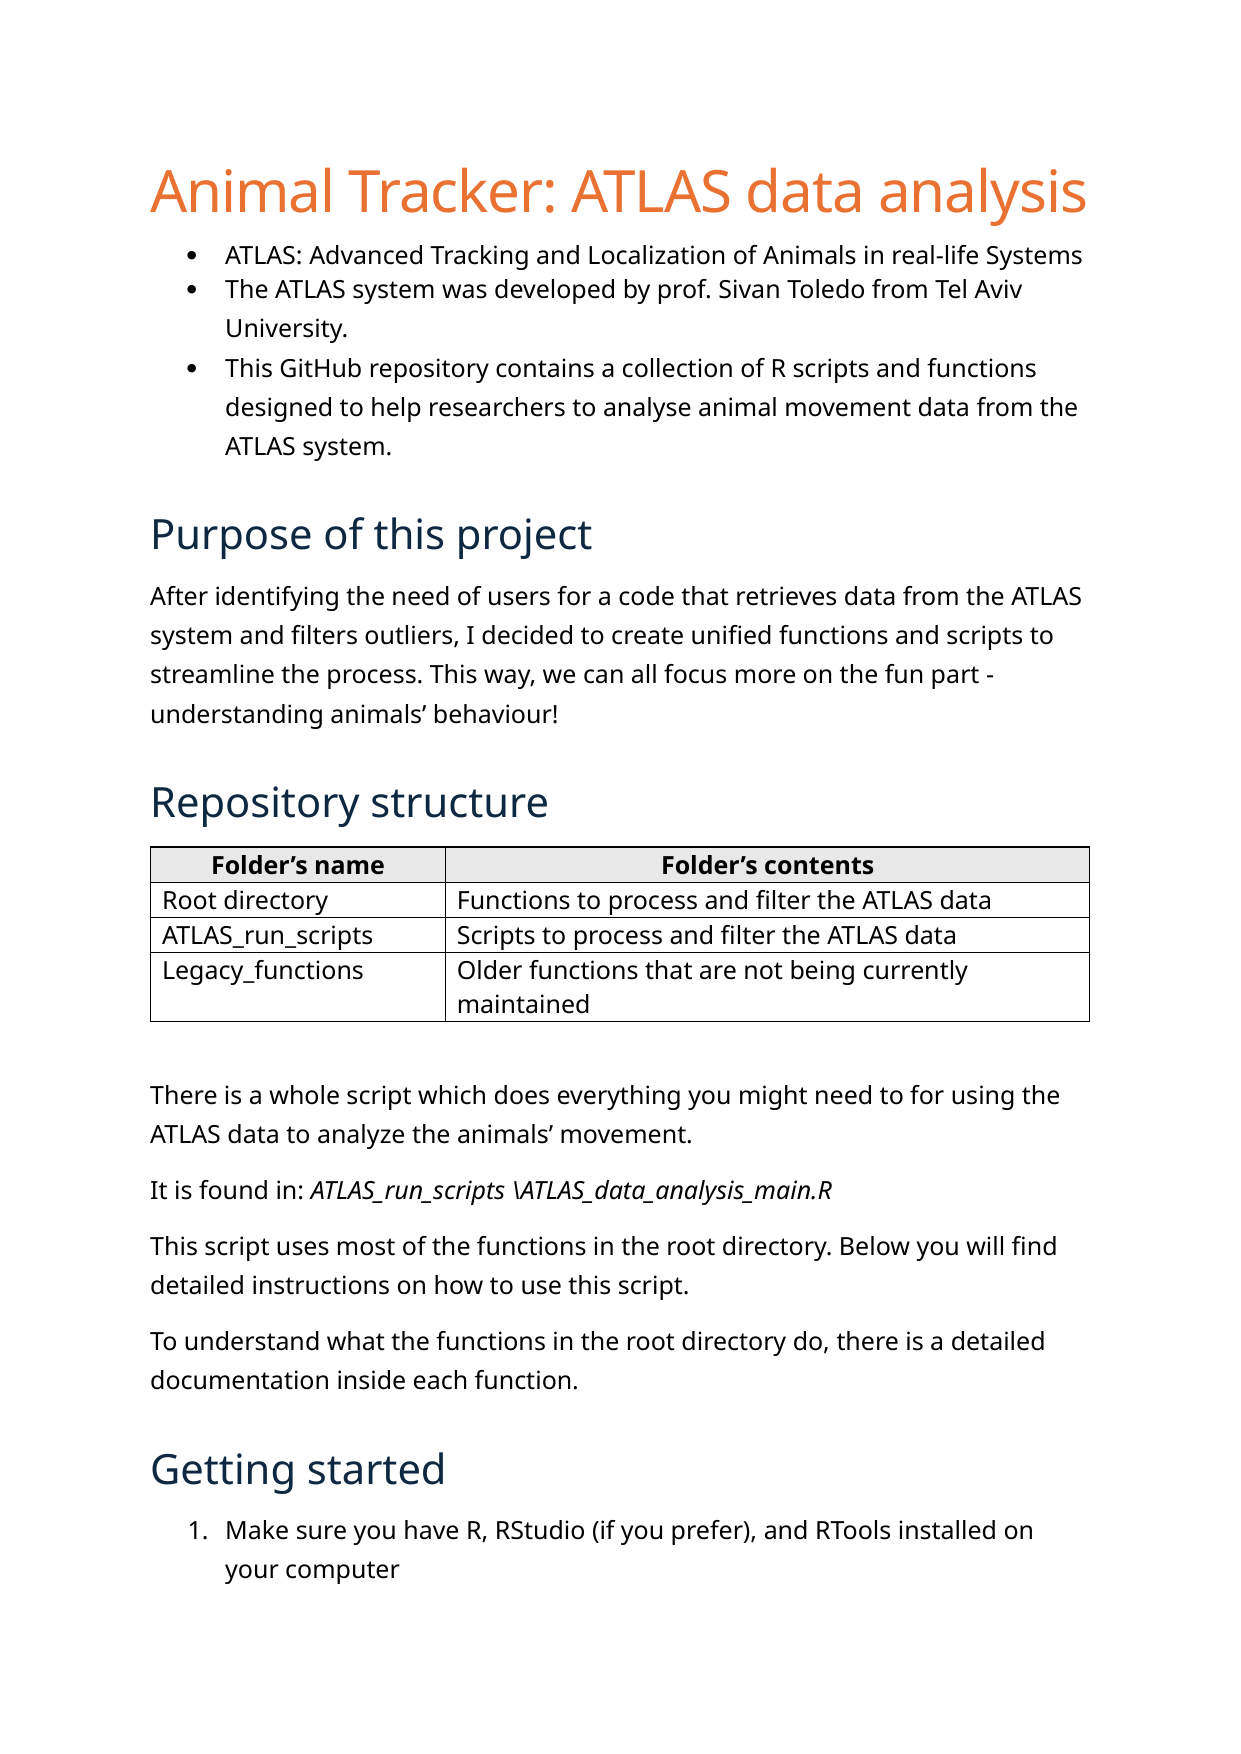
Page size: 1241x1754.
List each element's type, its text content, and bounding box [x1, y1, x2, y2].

table_cell Root directory [151, 883, 445, 917]
text After identifying the need of users for a code that retrieves data from the ATLAS system and filters outliers, I decided to create unified functions and scripts to streamline the process. This way, we can all focus more on the fun part - understanding animals’ behaviour! [150, 579, 1090, 730]
subtitle Getting started [150, 1439, 1090, 1496]
table_cell Scripts to process and filter the ATLAS data [446, 918, 1089, 952]
subtitle Purpose of this project [150, 505, 1090, 562]
list The ATLAS system was developed by prof. Sivan Toledo from Tel Aviv University. [187, 272, 1090, 345]
table_cell Legacy_functions [151, 953, 445, 1021]
table_header Folder’s name [151, 848, 445, 882]
list Make sure you have R, RStudio (if you prefer), and RTools installed on your computer [187, 1513, 1090, 1586]
title Animal Tracker: ATLAS data analysis [150, 150, 1090, 229]
table_header Folder’s contents [446, 848, 1089, 882]
list This GitHub repository contains a collection of R scripts and functions designed to help researchers to analyse animal movement data from the ATLAS system. [187, 350, 1090, 463]
list ATLAS: Advanced Tracking and Localization of Animals in real-life Systems [187, 238, 1090, 272]
text This script uses most of the functions in the root directory. Below you will find detailed instructions on how to use this script. [150, 1229, 1090, 1302]
subtitle Repository structure [150, 773, 1090, 830]
table_cell Older functions that are not being currently maintained [446, 953, 1089, 1021]
text There is a whole script which does everything you might need to for using the ATLAS data to analyze the animals’ movement. [150, 1078, 1090, 1151]
table_cell ATLAS_run_scripts [151, 918, 445, 952]
table_cell Functions to process and filter the ATLAS data [446, 883, 1089, 917]
text To understand what the functions in the root directory do, there is a detailed documentation inside each function. [150, 1324, 1090, 1397]
text It is found in: ATLAS_run_scripts \ATLAS_data_analysis_main.R [150, 1173, 1090, 1207]
